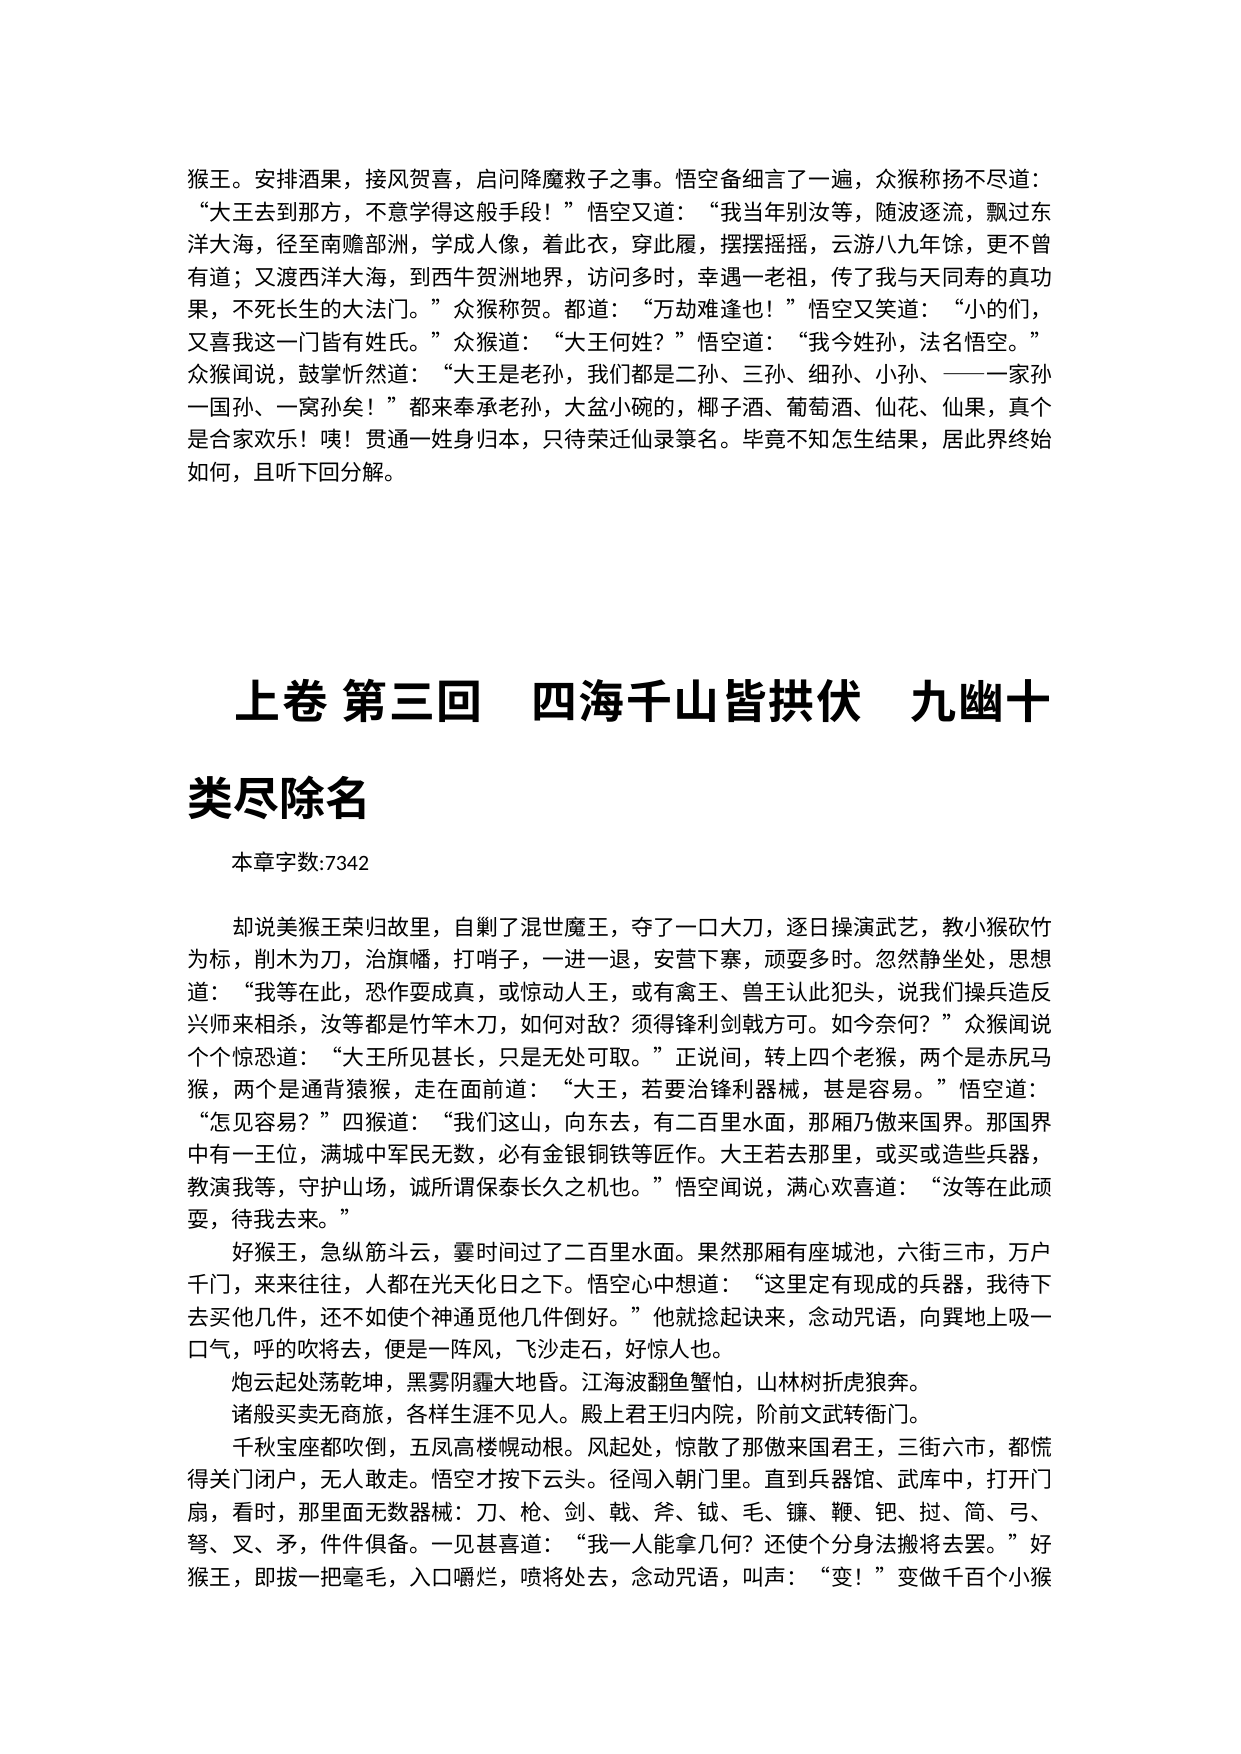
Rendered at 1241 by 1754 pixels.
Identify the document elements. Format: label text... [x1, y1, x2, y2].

text 炮云起处荡乾坤，黑雾阴霾大地昏。江海波翻鱼蟹怕，山林树折虎狼奔。 [187, 1364, 1053, 1397]
text 本章字数:7342 [187, 844, 1053, 877]
text 好猴王，急纵筋斗云，霎时间过了二百里水面。果然那厢有座城池，六街三市，万户千门，来来往往，人都在光天化日之下。悟空心中想道：“这里定有现成的兵器，我待下去买他几件，还不如使个神通觅他几件倒好。”他就捻起诀来，念动咒语，向巽地上吸一口气，呼的吹将去，便是一阵风，飞沙走石，好惊人也。 [187, 1234, 1053, 1364]
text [187, 1429, 1053, 1592]
text 上卷 第三回 四海千山皆拱伏 九幽十类尽除名 [187, 649, 1053, 844]
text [187, 162, 1053, 487]
text 诸般买卖无商旅，各样生涯不见人。殿上君王归内院，阶前文武转衙门。 [187, 1397, 1053, 1429]
text 却说美猴王荣归故里，自剿了混世魔王，夺了一口大刀，逐日操演武艺，教小猴砍竹为标，削木为刀，治旗幡，打哨子，一进一退，安营下寨，顽耍多时。忽然静坐处，思想道：“我等在此，恐作耍成真，或惊动人王，或有禽王、兽王认此犯头，说我们操兵造反，兴师来相杀，汝等都是竹竿木刀，如何对敌？须得锋利剑戟方可。如今奈何？”众猴闻说，个个惊恐道：“大王所见甚长，只是无处可取。”正说间，转上四个老猴，两个是赤尻马猴，两个是通背猿猴，走在面前道：“大王，若要治锋利器械，甚是容易。”悟空道：“怎见容易？”四猴道：“我们这山，向东去，有二百里水面，那厢乃傲来国界。那国界中有一王位，满城中军民无数，必有金银铜铁等匠作。大王若去那里，或买或造些兵器，教演我等，守护山场，诚所谓保泰长久之机也。”悟空闻说，满心欢喜道：“汝等在此顽耍，待我去来。” [187, 909, 1053, 1234]
